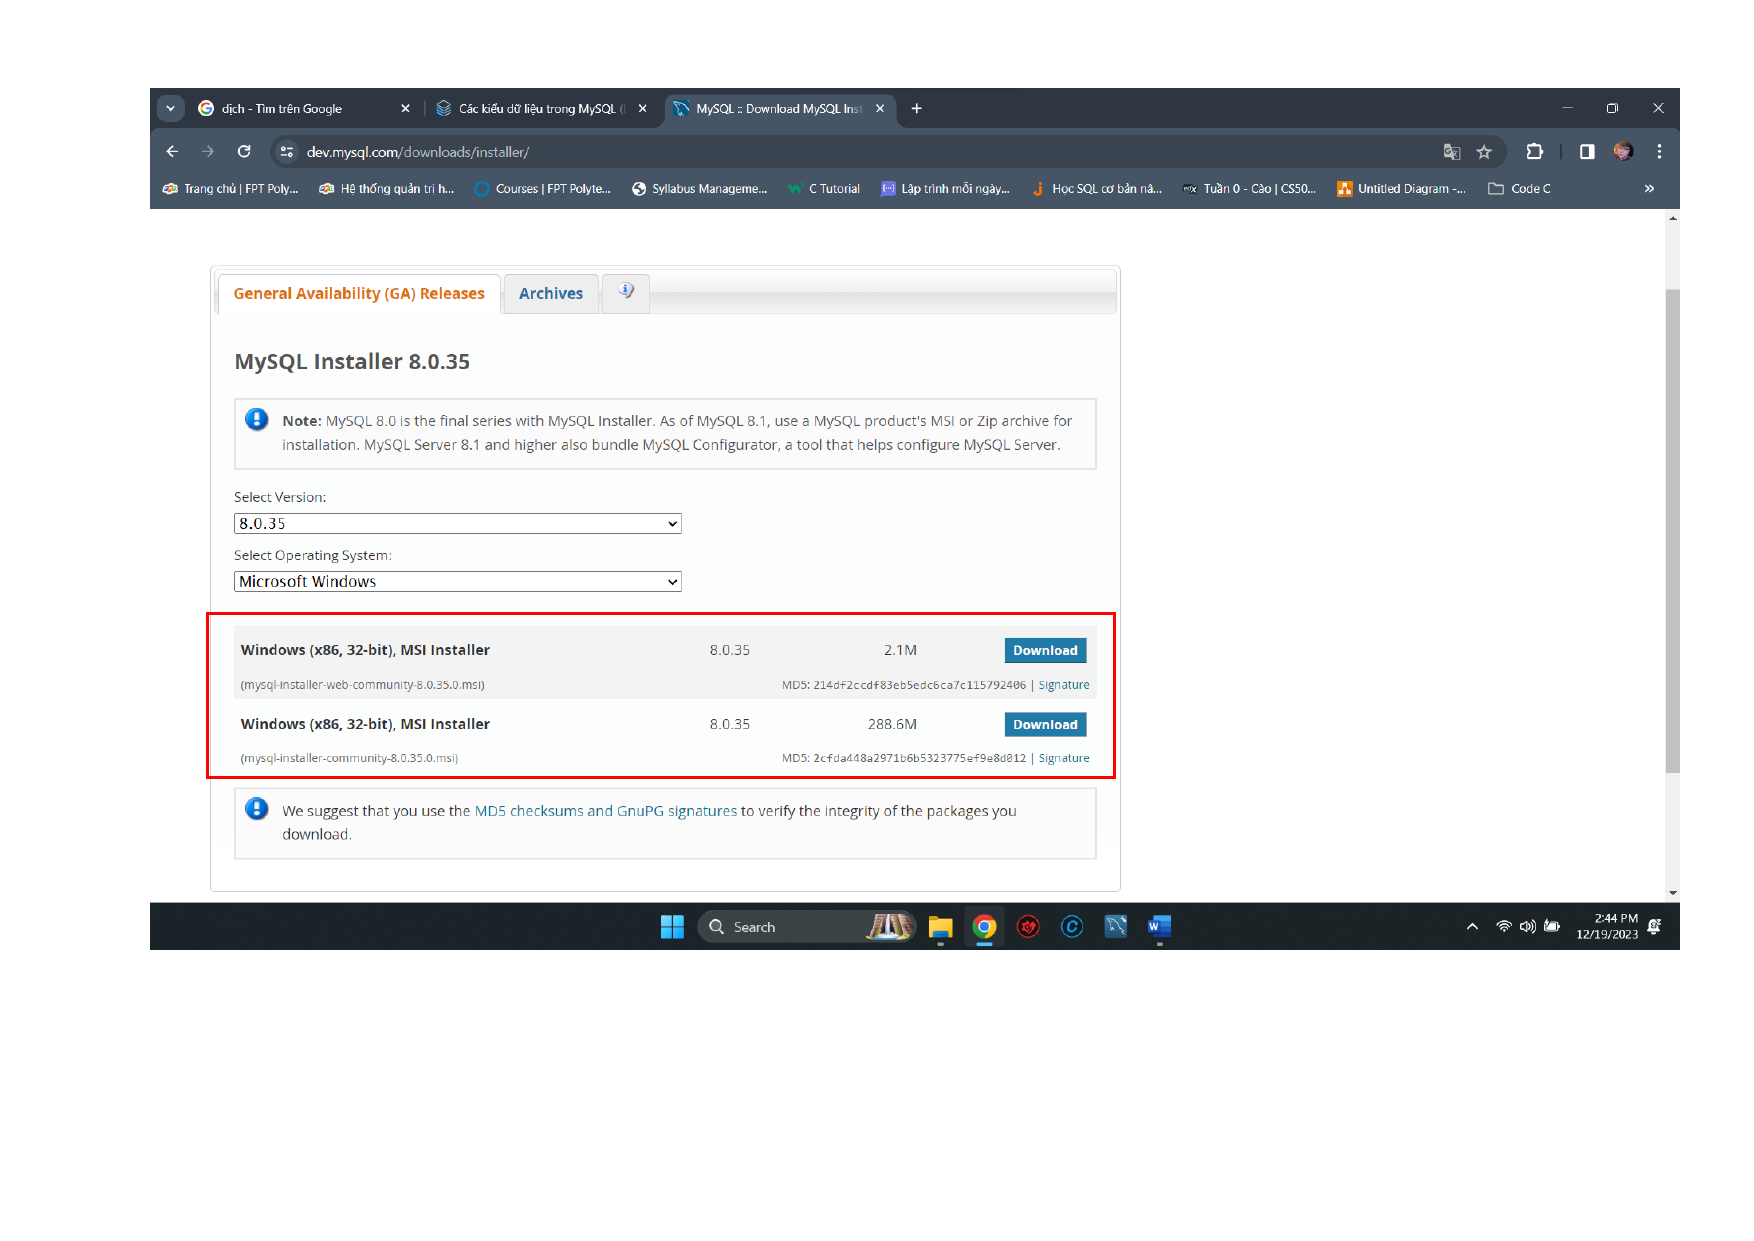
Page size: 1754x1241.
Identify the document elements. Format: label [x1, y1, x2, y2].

picture [150, 88, 1680, 950]
